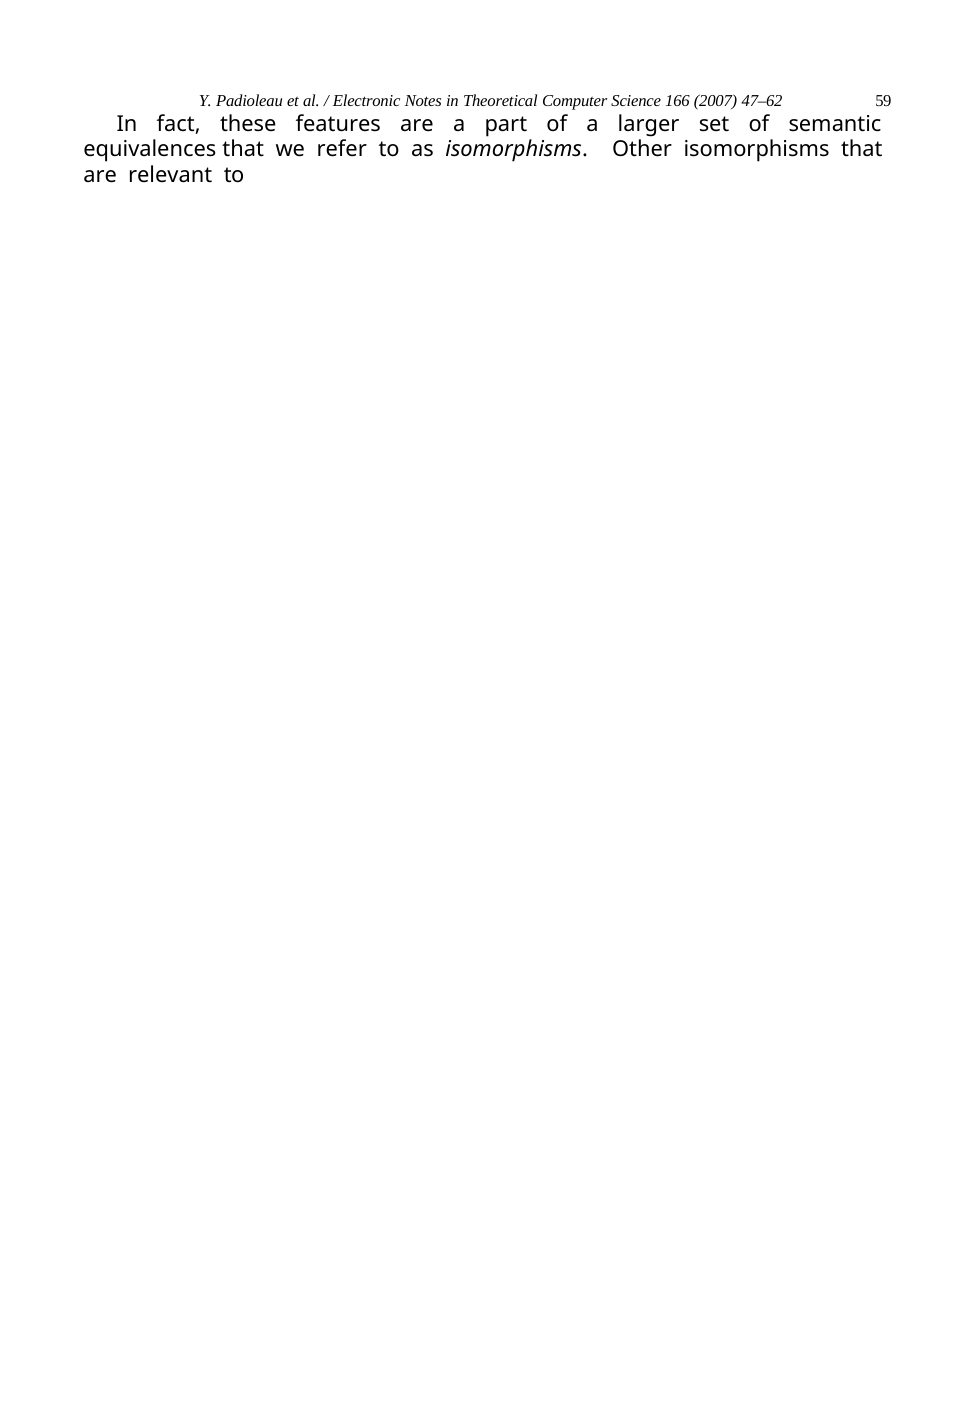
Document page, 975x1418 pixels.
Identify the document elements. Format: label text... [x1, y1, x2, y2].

text In fact, these features are a part of a larger set of semantic equivalences that we refer to as isomorphisms. Other isomorphisms that are relevant to [83, 110, 882, 189]
